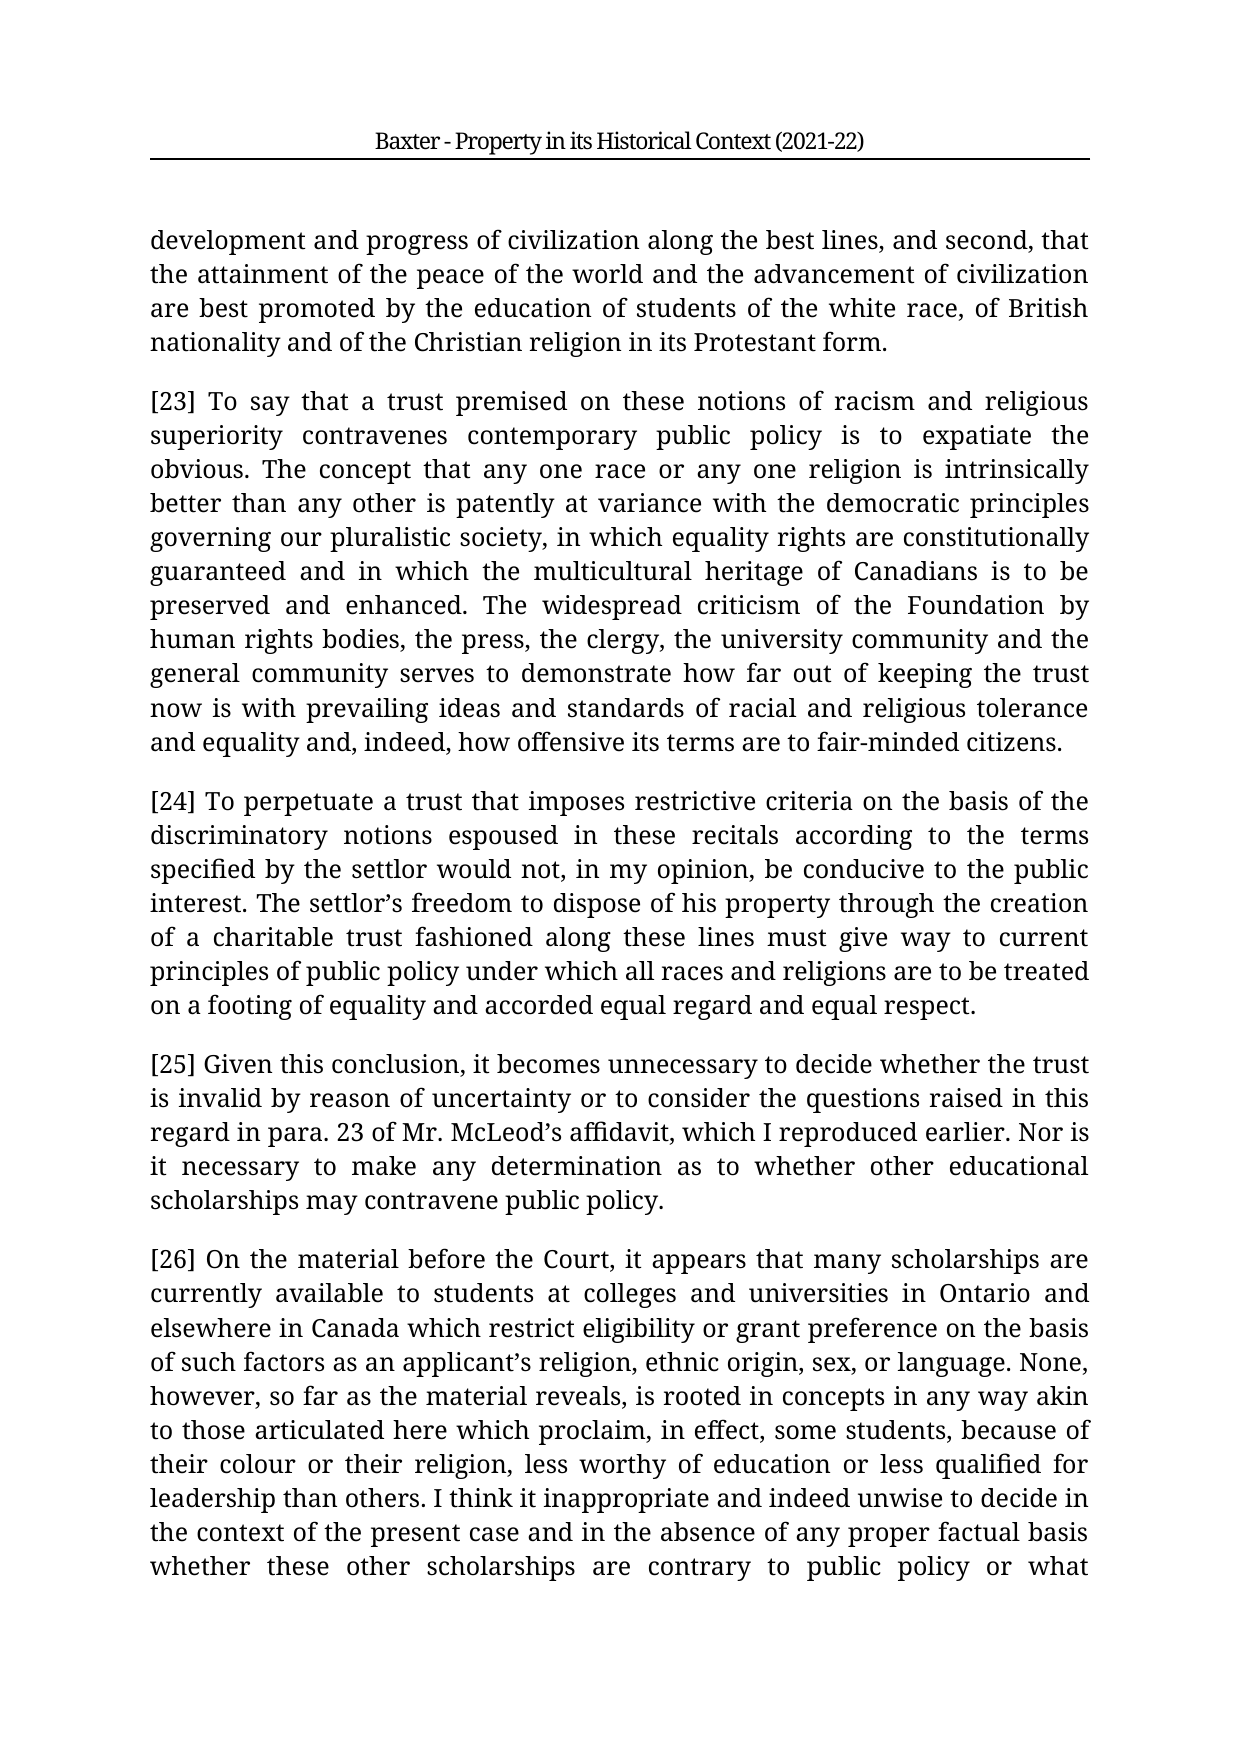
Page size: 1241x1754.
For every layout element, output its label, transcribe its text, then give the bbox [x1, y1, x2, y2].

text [150, 222, 1090, 359]
text [24] To perpetuate a trust that imposes restrictive criteria on the basis of the discriminatory notions espoused in these recitals according to the terms specified by the settlor would not, in my opinion, be conducive to the public interest. The settlor’s freedom to dispose of his property through the creation of a charitable trust fashioned along these lines must give way to current principles of public policy under which all races and religions are to be treated on a footing of equality and accorded equal regard and equal respect. [150, 783, 1090, 1022]
text [23] To say that a trust premised on these notions of racism and religious superiority contravenes contemporary public policy is to expatiate the obvious. The concept that any one race or any one religion is intrinsically better than any other is patently at variance with the democratic principles governing our pluralistic society, in which equality rights are constitutionally guaranteed and in which the multicultural heritage of Canadians is to be preserved and enhanced. The widespread criticism of the Foundation by human rights bodies, the press, the clergy, the university community and the general community serves to demonstrate how far out of keeping the trust now is with prevailing ideas and standards of racial and religious tolerance and equality and, indeed, how offensive its terms are to fair-minded citizens. [150, 384, 1090, 758]
text [25] Given this conclusion, it becomes unnecessary to decide whether the trust is invalid by reason of uncertainty or to consider the questions raised in this regard in para. 23 of Mr. McLeod’s affidavit, which I reproduced earlier. Nor is it necessary to make any determination as to whether other educational scholarships may contravene public policy. [150, 1047, 1090, 1217]
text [150, 1242, 1090, 1583]
